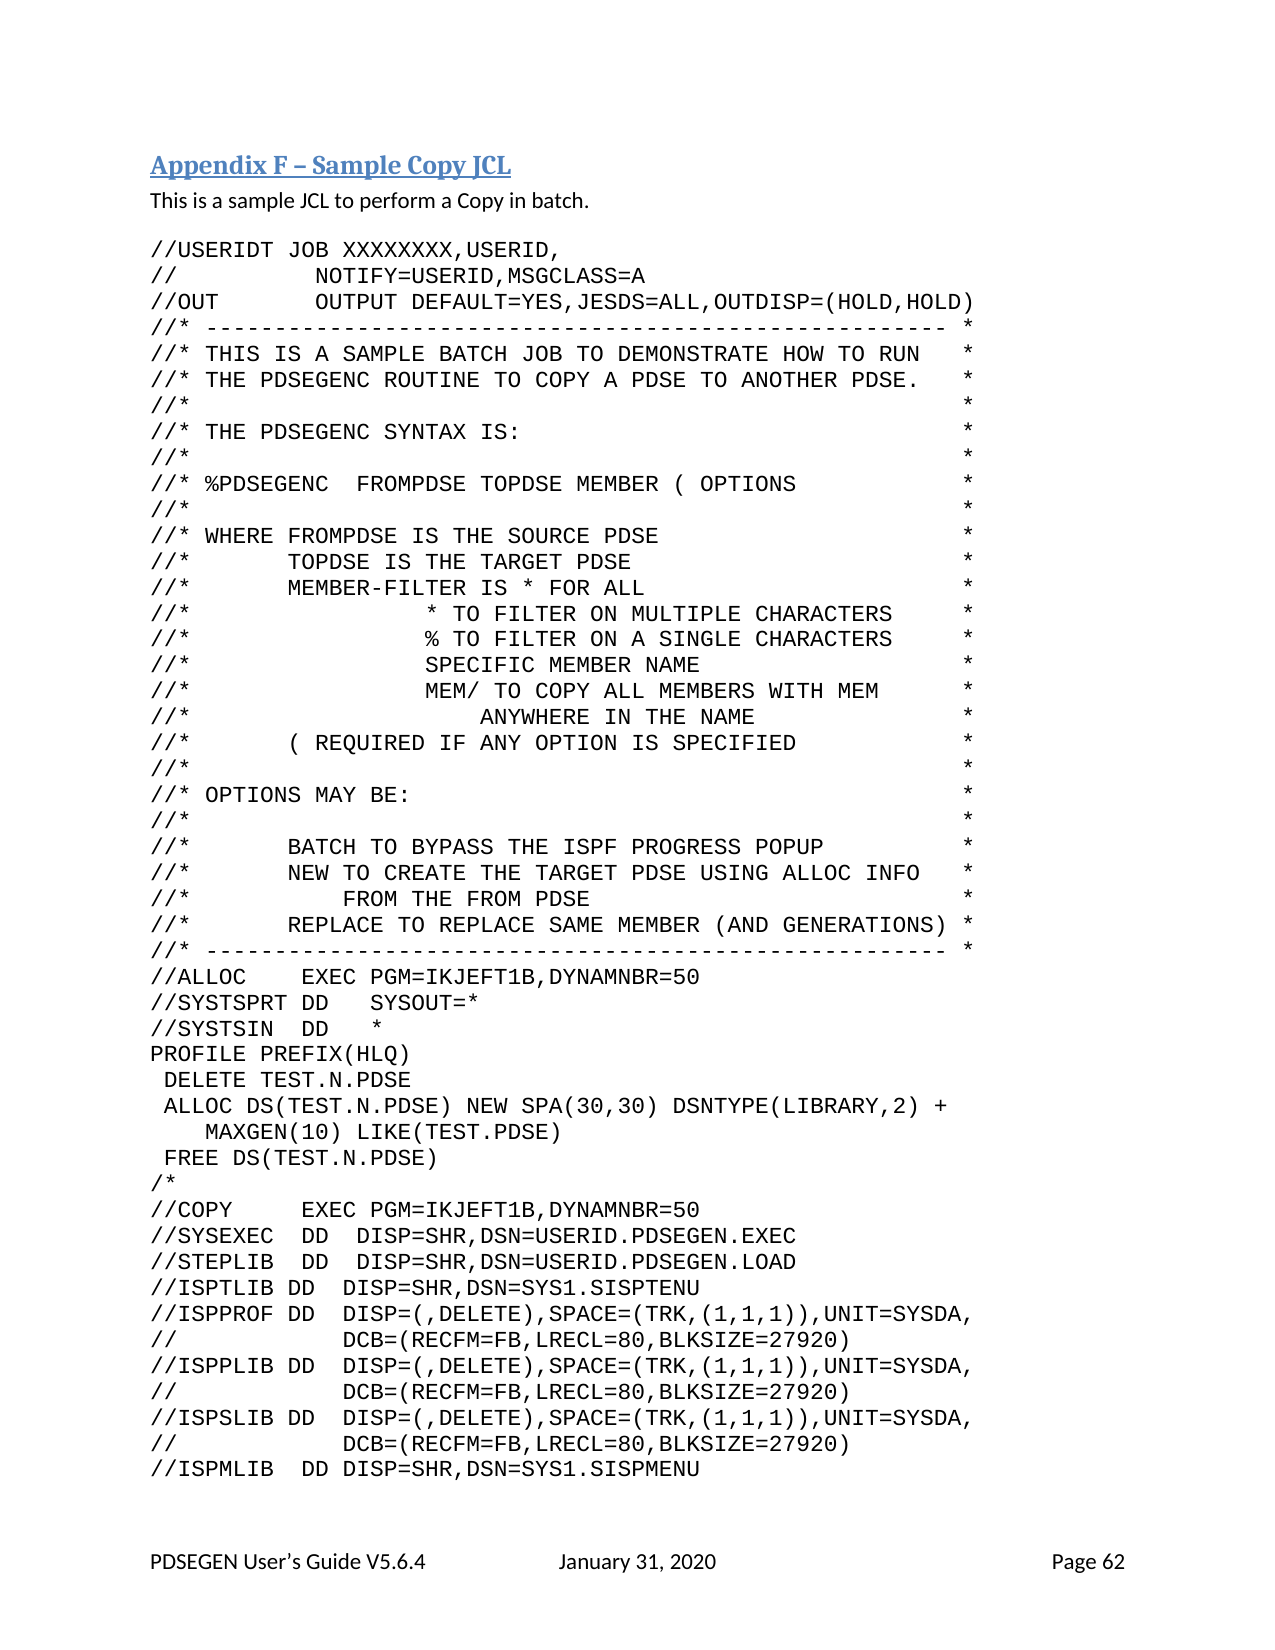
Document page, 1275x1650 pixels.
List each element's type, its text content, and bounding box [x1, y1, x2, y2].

text //* WHERE FROMPDSE IS THE SOURCE PDSE * [150, 524, 1125, 550]
text //* ------------------------------------------------------ * [150, 939, 1125, 965]
text //* * [150, 809, 1125, 835]
text //* * [150, 757, 1125, 783]
text DELETE TEST.N.PDSE [150, 1069, 1125, 1095]
text //* THIS IS A SAMPLE BATCH JOB TO DEMONSTRATE HOW TO RUN * [150, 342, 1125, 368]
text //* REPLACE TO REPLACE SAME MEMBER (AND GENERATIONS) * [150, 913, 1125, 939]
text //* TOPDSE IS THE TARGET PDSE * [150, 550, 1125, 576]
text //* * [150, 498, 1125, 524]
text //* NEW TO CREATE THE TARGET PDSE USING ALLOC INFO * [150, 861, 1125, 887]
text // DCB=(RECFM=FB,LRECL=80,BLKSIZE=27920) [150, 1380, 1125, 1406]
text // DCB=(RECFM=FB,LRECL=80,BLKSIZE=27920) [150, 1432, 1125, 1458]
text //ISPPROF DD DISP=(,DELETE),SPACE=(TRK,(1,1,1)),UNIT=SYSDA, [150, 1302, 1125, 1328]
text //* * TO FILTER ON MULTIPLE CHARACTERS * [150, 602, 1125, 628]
text // DCB=(RECFM=FB,LRECL=80,BLKSIZE=27920) [150, 1328, 1125, 1354]
text FREE DS(TEST.N.PDSE) [150, 1147, 1125, 1172]
text //SYSTSPRT DD SYSOUT=* [150, 991, 1125, 1017]
text //* BATCH TO BYPASS THE ISPF PROGRESS POPUP * [150, 835, 1125, 861]
text //ISPPLIB DD DISP=(,DELETE),SPACE=(TRK,(1,1,1)),UNIT=SYSDA, [150, 1354, 1125, 1380]
text ALLOC DS(TEST.N.PDSE) NEW SPA(30,30) DSNTYPE(LIBRARY,2) + [150, 1095, 1125, 1121]
text //* OPTIONS MAY BE: * [150, 783, 1125, 809]
text //* % TO FILTER ON A SINGLE CHARACTERS * [150, 628, 1125, 654]
text PROFILE PREFIX(HLQ) [150, 1043, 1125, 1069]
text //STEPLIB DD DISP=SHR,DSN=USERID.PDSEGEN.LOAD [150, 1250, 1125, 1276]
text //* * [150, 446, 1125, 472]
text //SYSTSIN DD * [150, 1017, 1125, 1043]
text //* FROM THE FROM PDSE * [150, 887, 1125, 913]
text MAXGEN(10) LIKE(TEST.PDSE) [150, 1121, 1125, 1147]
text //* THE PDSEGENC ROUTINE TO COPY A PDSE TO ANOTHER PDSE. * [150, 368, 1125, 394]
text //* ANYWHERE IN THE NAME * [150, 706, 1125, 732]
text // NOTIFY=USERID,MSGCLASS=A [150, 265, 1125, 291]
text //USERIDT JOB XXXXXXXX,USERID, [150, 239, 1125, 265]
text //* SPECIFIC MEMBER NAME * [150, 654, 1125, 680]
text //* MEMBER-FILTER IS * FOR ALL * [150, 576, 1125, 602]
subtitle Appendix F – Sample Copy JCL [150, 150, 1125, 181]
text //ISPMLIB DD DISP=SHR,DSN=SYS1.SISPMENU [150, 1458, 1125, 1484]
text //ISPSLIB DD DISP=(,DELETE),SPACE=(TRK,(1,1,1)),UNIT=SYSDA, [150, 1406, 1125, 1432]
text //* MEM/ TO COPY ALL MEMBERS WITH MEM * [150, 680, 1125, 706]
text /* [150, 1172, 1125, 1198]
text //* %PDSEGENC FROMPDSE TOPDSE MEMBER ( OPTIONS * [150, 472, 1125, 498]
text This is a sample JCL to perform a Copy in batch. [150, 186, 1125, 214]
text //ALLOC EXEC PGM=IKJEFT1B,DYNAMNBR=50 [150, 965, 1125, 991]
text //SYSEXEC DD DISP=SHR,DSN=USERID.PDSEGEN.EXEC [150, 1224, 1125, 1250]
text //OUT OUTPUT DEFAULT=YES,JESDS=ALL,OUTDISP=(HOLD,HOLD) [150, 291, 1125, 317]
text //ISPTLIB DD DISP=SHR,DSN=SYS1.SISPTENU [150, 1276, 1125, 1302]
text //* ( REQUIRED IF ANY OPTION IS SPECIFIED * [150, 732, 1125, 757]
text //COPY EXEC PGM=IKJEFT1B,DYNAMNBR=50 [150, 1198, 1125, 1224]
text //* ------------------------------------------------------ * [150, 317, 1125, 342]
text //* * [150, 394, 1125, 420]
text //* THE PDSEGENC SYNTAX IS: * [150, 420, 1125, 446]
